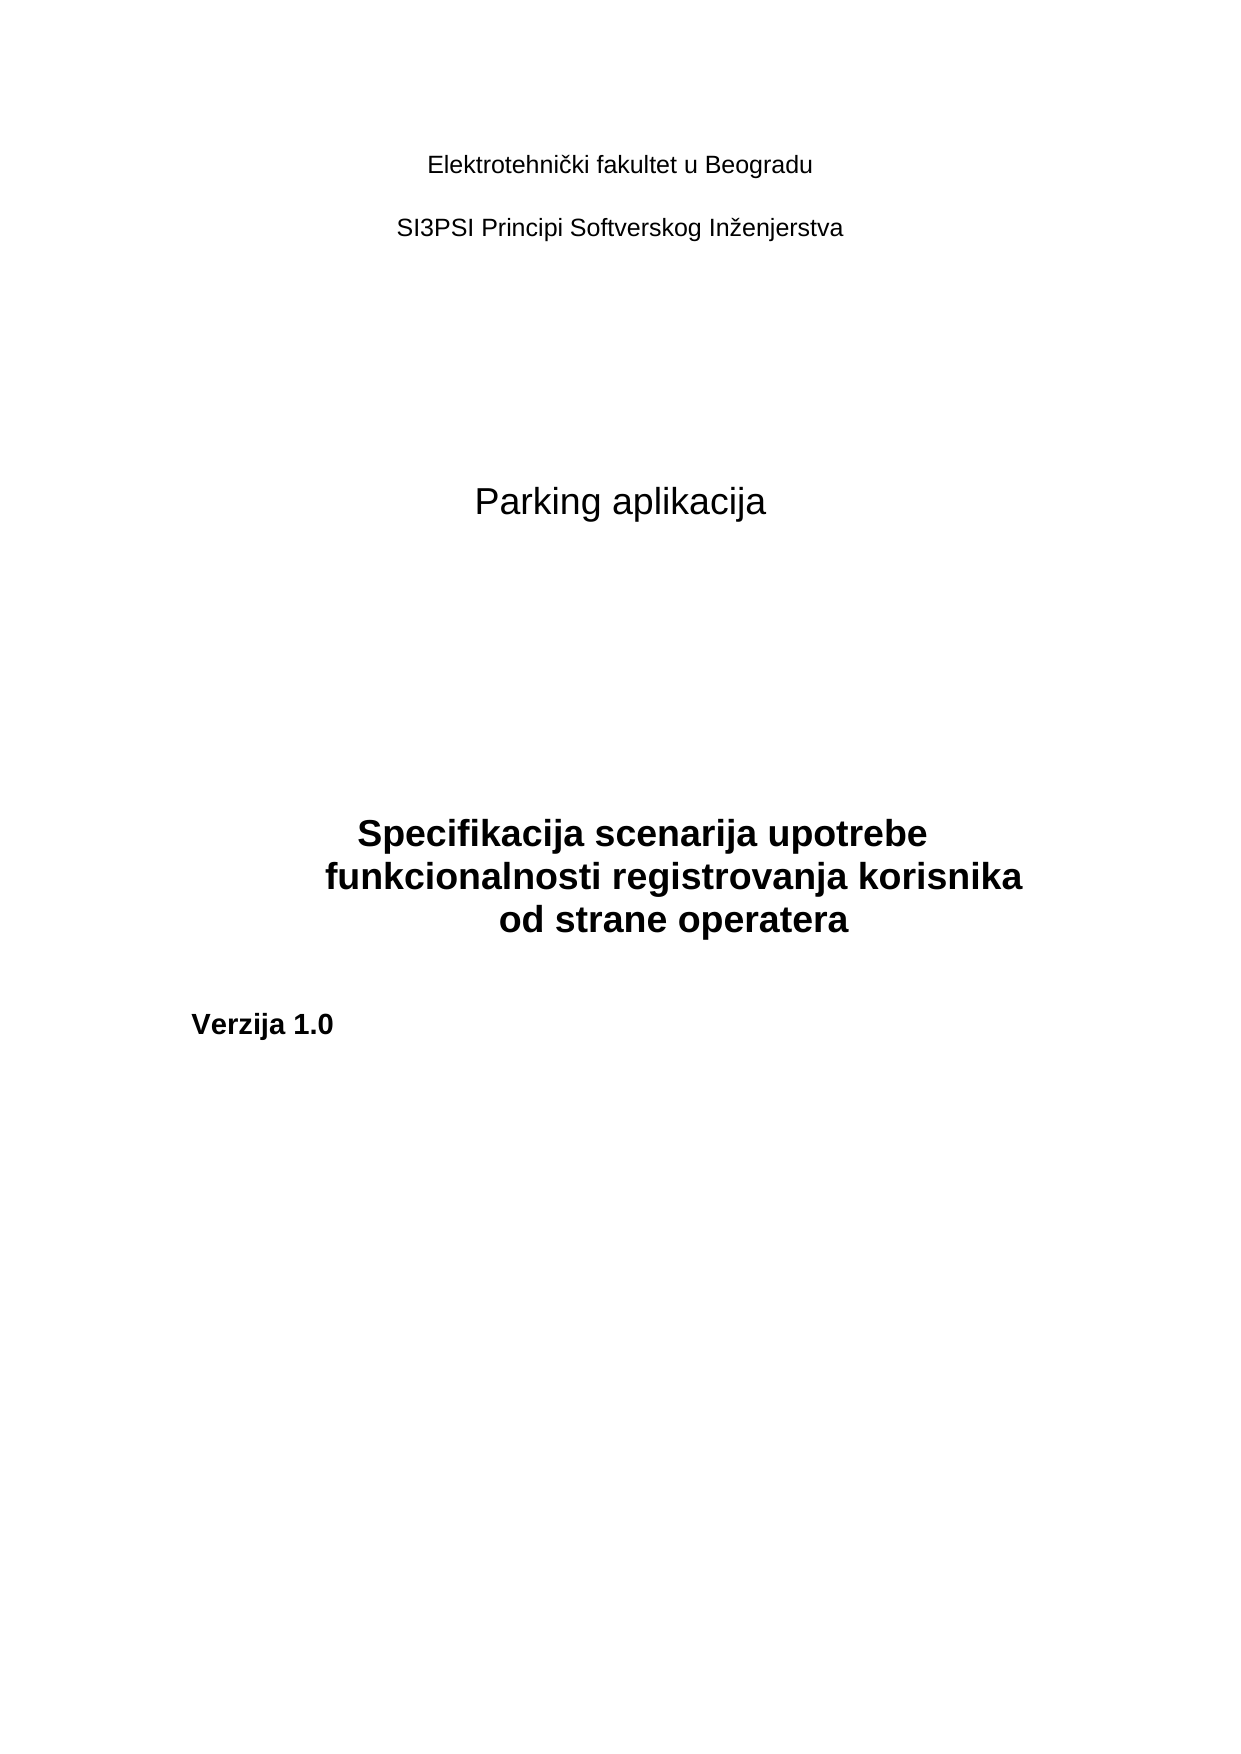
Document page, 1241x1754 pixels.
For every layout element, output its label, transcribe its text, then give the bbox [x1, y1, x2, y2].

text Specifikacija scenarija upotrebe funkcionalnosti registrovanja korisnika od strane operatera [236, 811, 1049, 940]
text SI3PSI Principi Softverskog Inženjerstva [191, 213, 1049, 242]
text Verzija 1.0 [191, 1007, 1049, 1040]
text Parking aplikacija [191, 479, 1049, 522]
text Elektrotehnički fakultet u Beogradu [191, 150, 1049, 179]
